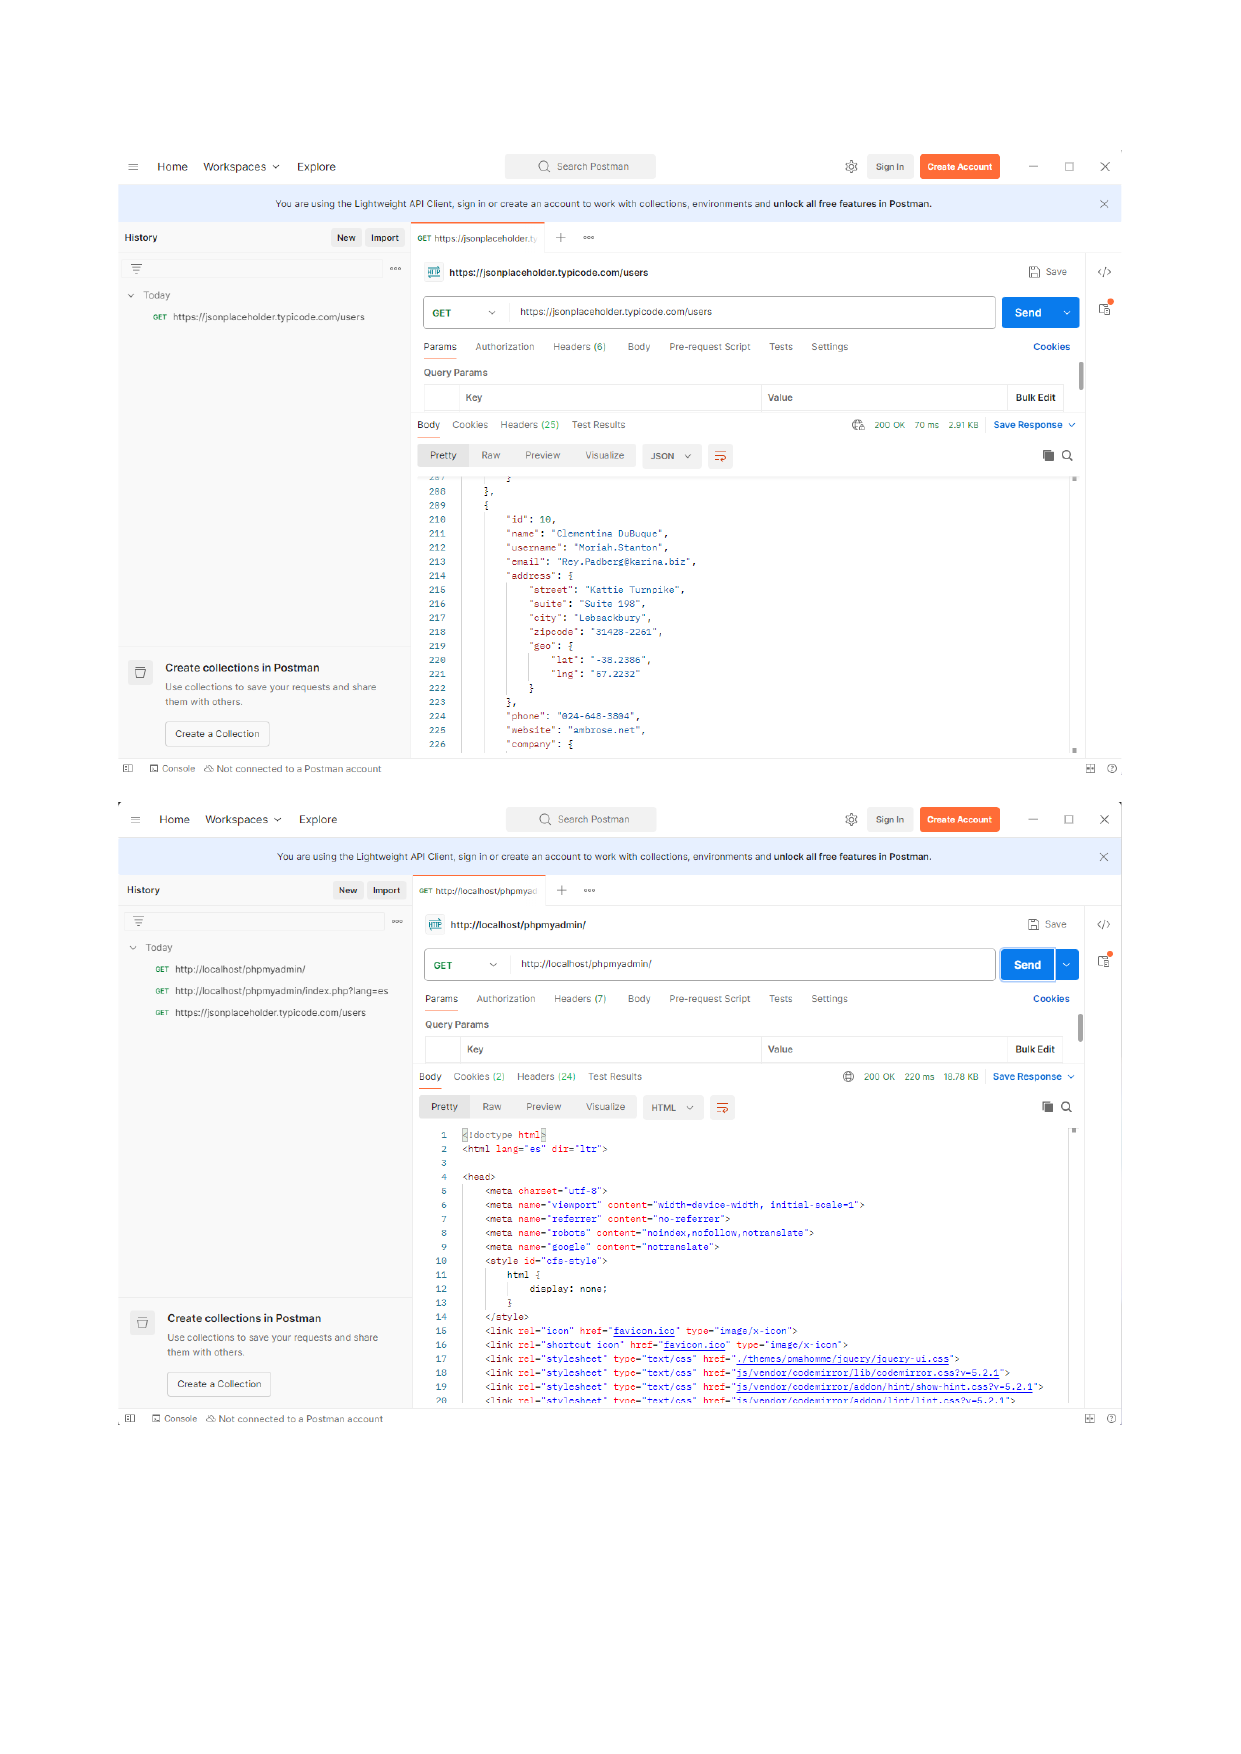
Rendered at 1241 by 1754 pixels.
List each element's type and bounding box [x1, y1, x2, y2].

picture [118, 802, 1122, 1425]
picture [118, 150, 1122, 775]
